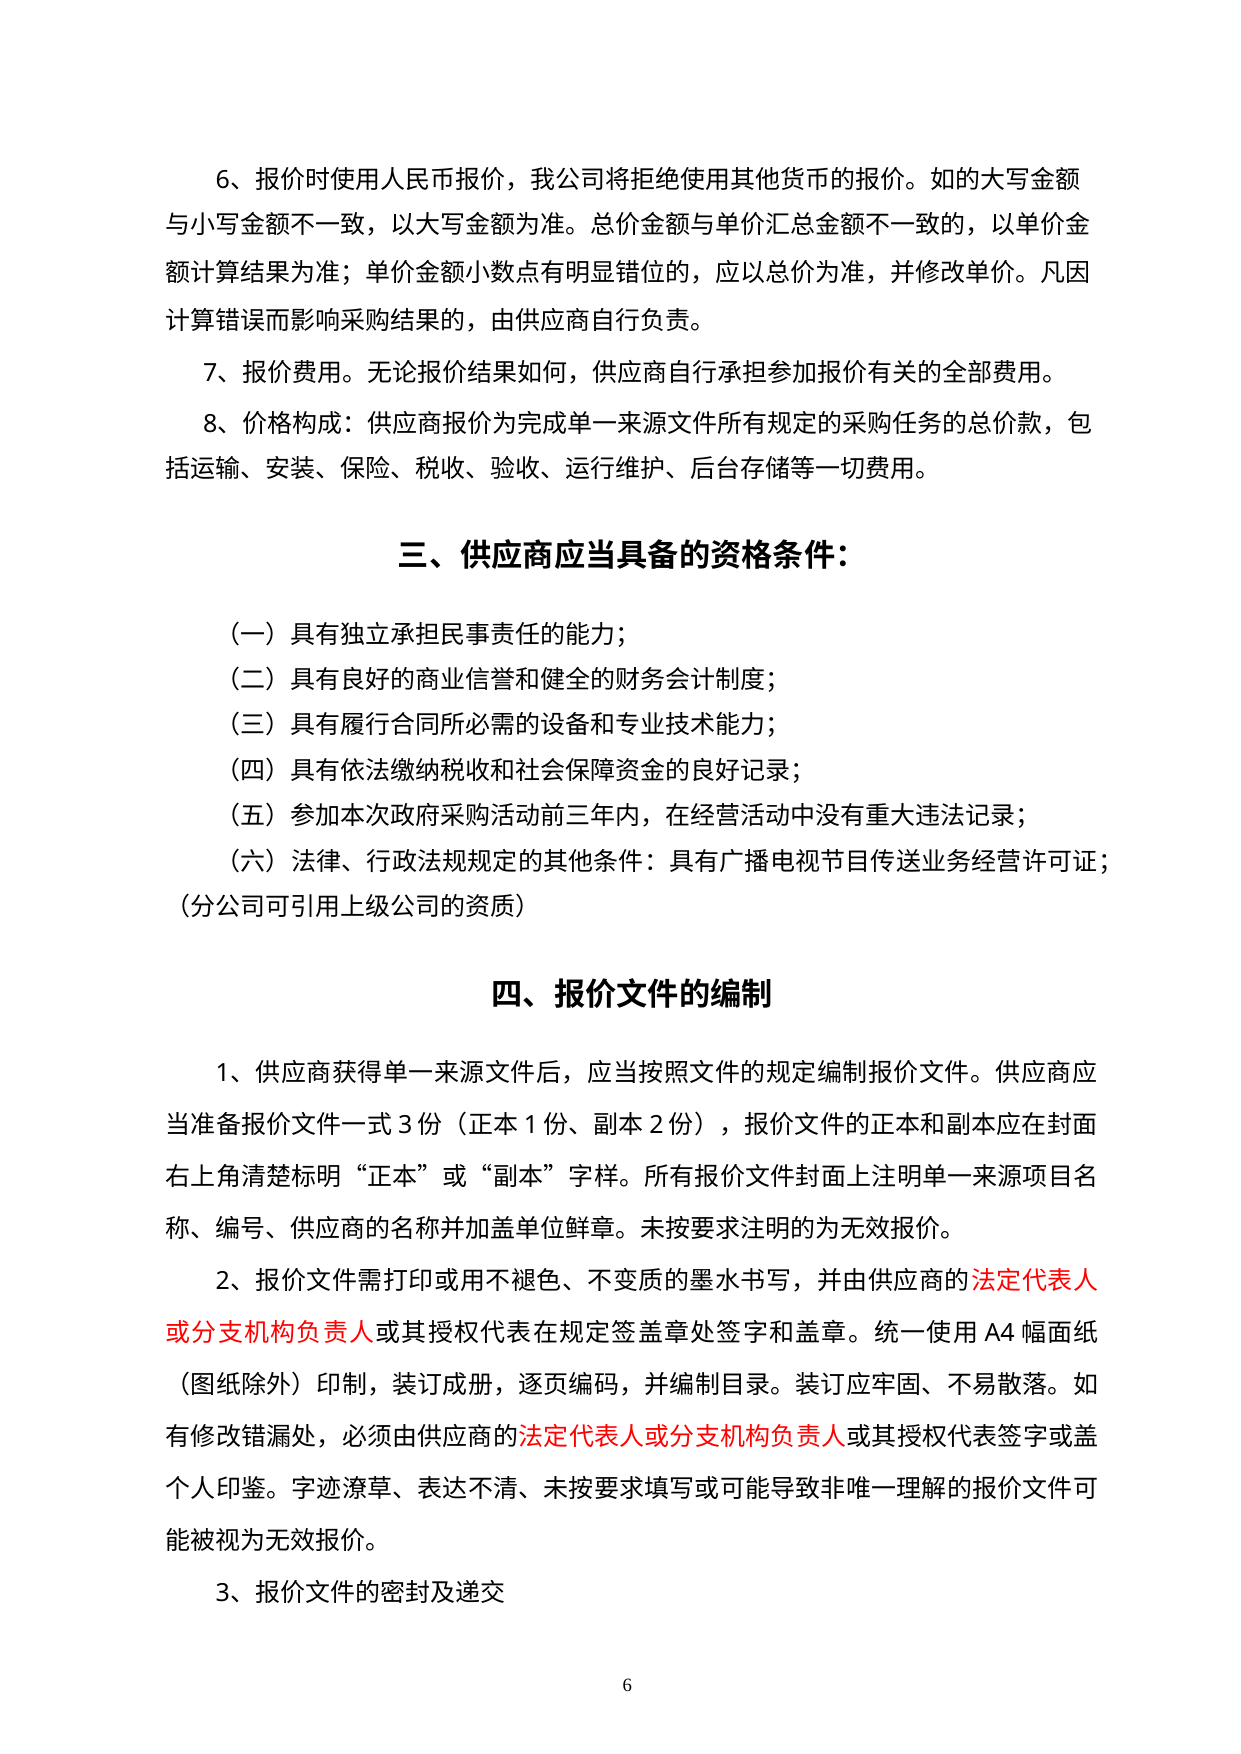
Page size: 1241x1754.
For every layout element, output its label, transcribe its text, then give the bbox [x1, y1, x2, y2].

text （一）具有独立承担民事责任的能力； [165, 614, 1098, 651]
text 1、供应商获得单一来源文件后，应当按照文件的规定编制报价文件。供应商应当准备报价文件一式3份（正本1份、副本2份），报价文件的正本和副本应在封面右上角清楚标明“正本”或“副本”字样。所有报价文件封面上注明单一来源项目名称、编号、供应商的名称并加盖单位鲜章。未按要求注明的为无效报价。 [165, 1039, 1098, 1248]
text （五）参加本次政府采购活动前三年内，在经营活动中没有重大违法记录； [165, 796, 1098, 832]
text 6、报价时使用人民币报价，我公司将拒绝使用其他货币的报价。如的大写金额与小写金额不一致，以大写金额为准。总价金额与单价汇总金额不一致的，以单价金额计算结果为准；单价金额小数点有明显错位的，应以总价为准，并修改单价。凡因计算错误而影响采购结果的，由供应商自行负责。 [165, 148, 1098, 339]
subtitle 四、报价文件的编制 [165, 969, 1098, 1014]
text （六）法律、行政法规规定的其他条件：具有广播电视节目传送业务经营许可证；（分公司可引用上级公司的资质） [165, 841, 1098, 922]
text 7、报价费用。无论报价结果如何，供应商自行承担参加报价有关的全部费用。 [165, 339, 1098, 391]
text （三）具有履行合同所必需的设备和专业技术能力； [165, 705, 1098, 741]
text 3、报价文件的密封及递交 [165, 1560, 1098, 1612]
text （四）具有依法缴纳税收和社会保障资金的良好记录； [165, 750, 1098, 787]
text 2、报价文件需打印或用不褪色、不变质的墨水书写，并由供应商的法定代表人或分支机构负责人或其授权代表在规定签盖章处签字和盖章。统一使用A4幅面纸（图纸除外）印制，装订成册，逐页编码，并编制目录。装订应牢固、不易散落。如有修改错漏处，必须由供应商的法定代表人或分支机构负责人或其授权代表签字或盖个人印鉴。字迹潦草、表达不清、未按要求填写或可能导致非唯一理解的报价文件可能被视为无效报价。 [165, 1248, 1098, 1560]
text （二）具有良好的商业信誉和健全的财务会计制度； [165, 660, 1098, 696]
text 8、价格构成：供应商报价为完成单一来源文件所有规定的采购任务的总价款，包括运输、安装、保险、税收、验收、运行维护、后台存储等一切费用。 [165, 391, 1098, 487]
subtitle 三、供应商应当具备的资格条件： [165, 525, 1098, 577]
